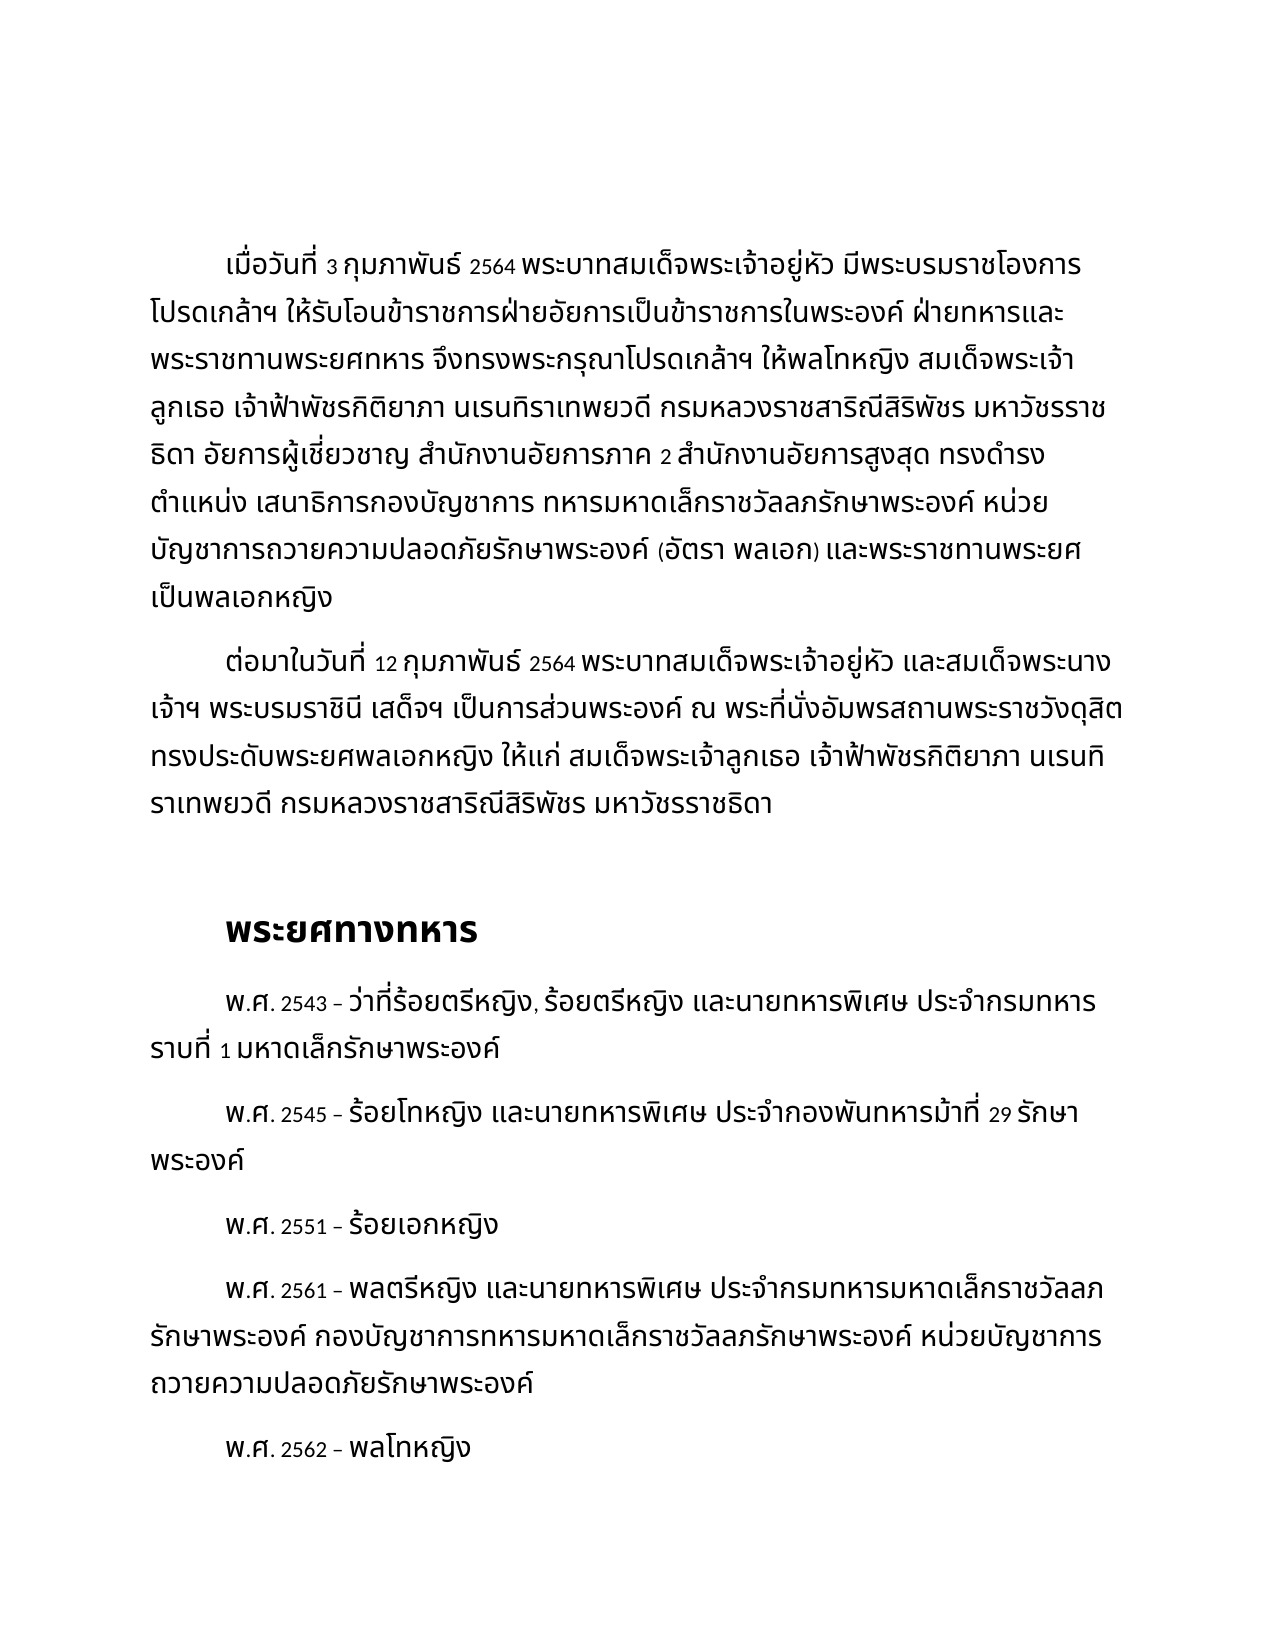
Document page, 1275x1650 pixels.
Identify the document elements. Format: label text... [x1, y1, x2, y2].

text พ.ศ. 2551 – ร้อยเอกหญิง [150, 1203, 1125, 1247]
text พ.ศ. 2562 – พลโทหญิง [150, 1427, 1125, 1471]
text พ.ศ. 2543 – ว่าที่ร้อยตรีหญิง, ร้อยตรีหญิง และนายทหารพิเศษ ประจำกรมทหารราบที่ 1 มหาดเล็กรักษาพระองค์ [150, 980, 1125, 1072]
text พ.ศ. 2561 – พลตรีหญิง และนายทหารพิเศษ ประจำกรมทหารมหาดเล็กราชวัลลภรักษาพระองค์ กองบัญชาการทหารมหาดเล็กราชวัลลภรักษาพระองค์ หน่วยบัญชาการถวายความปลอดภัยรักษาพระองค์ [150, 1267, 1125, 1407]
text เมื่อวันที่ 3 กุมภาพันธ์ 2564 พระบาทสมเด็จพระเจ้าอยู่หัว มีพระบรมราชโองการ โปรดเกล้าฯ ให้รับโอนข้าราชการฝ่ายอัยการเป็นข้าราชการในพระองค์ ฝ่ายทหารและพระราชทานพระยศทหาร จึงทรงพระกรุณาโปรดเกล้าฯ ให้พลโทหญิง สมเด็จพระเจ้าลูกเธอ เจ้าฟ้าพัชรกิติยาภา นเรนทิราเทพยวดี กรมหลวงราชสาริณีสิริพัชร มหาวัชรราชธิดา อัยการผู้เชี่ยวชาญ สำนักงานอัยการภาค 2 สำนักงานอัยการสูงสุด ทรงดำรงตำแหน่ง เสนาธิการกองบัญชาการ ทหารมหาดเล็กราชวัลลภรักษาพระองค์ หน่วยบัญชาการถวายความปลอดภัยรักษาพระองค์ (อัตรา พลเอก) และพระราชทานพระยศเป็นพลเอกหญิง [150, 244, 1125, 620]
text พระยศทางทหาร [150, 902, 1125, 959]
text ต่อมาในวันที่ 12 กุมภาพันธ์ 2564 พระบาทสมเด็จพระเจ้าอยู่หัว และสมเด็จพระนางเจ้าฯ พระบรมราชินี เสด็จฯ เป็นการส่วนพระองค์ ณ พระที่นั่งอัมพรสถานพระราชวังดุสิต ทรงประดับพระยศพลเอกหญิง ให้แก่ สมเด็จพระเจ้าลูกเธอ เจ้าฟ้าพัชรกิติยาภา นเรนทิราเทพยวดี กรมหลวงราชสาริณีสิริพัชร มหาวัชรราชธิดา [150, 640, 1125, 827]
text พ.ศ. 2545 – ร้อยโทหญิง และนายทหารพิเศษ ประจำกองพันทหารม้าที่ 29 รักษาพระองค์ [150, 1092, 1125, 1183]
